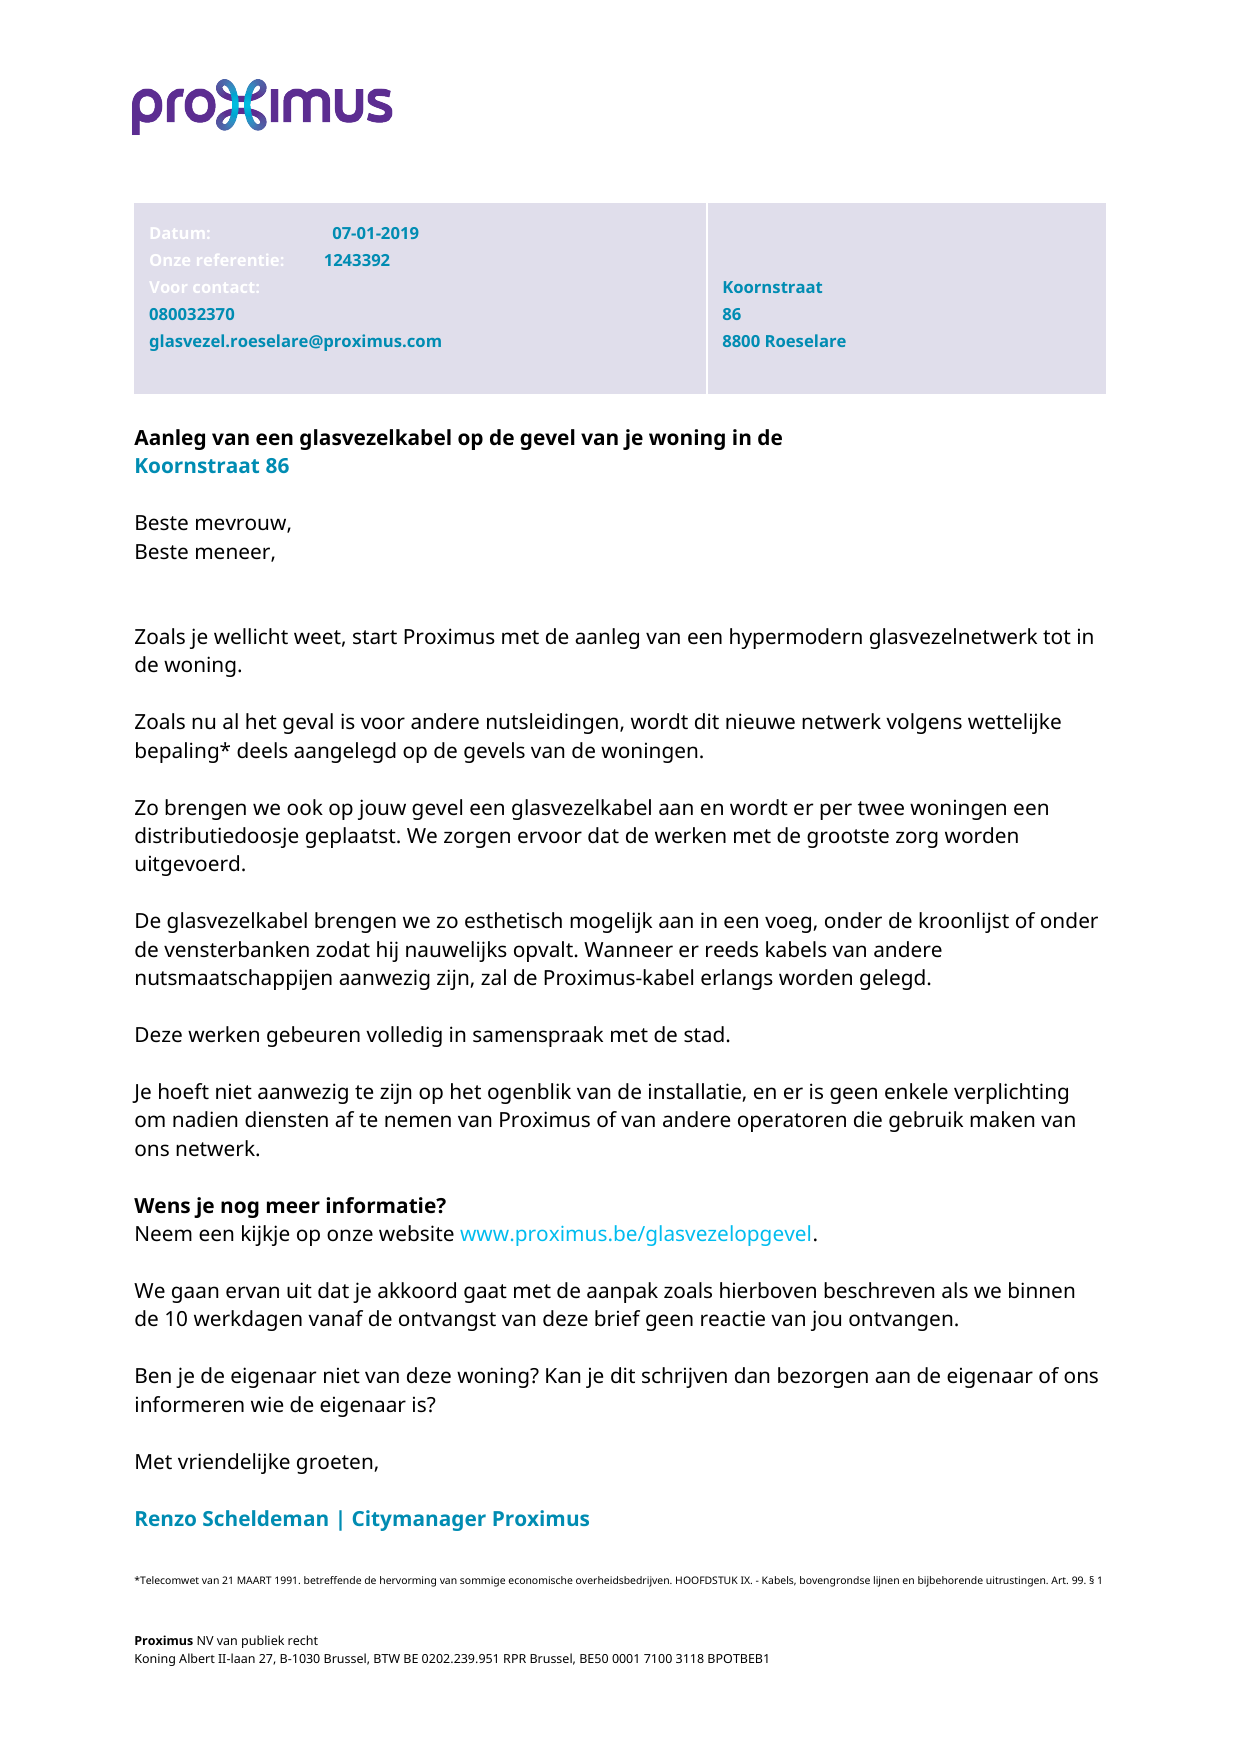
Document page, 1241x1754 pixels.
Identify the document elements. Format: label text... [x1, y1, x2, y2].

text Je hoeft niet aanwezig te zijn op het ogenblik van de installatie, en er is geen enkele verplichting om nadien diensten af te nemen van Proximus of van andere operatoren die gebruik maken van ons netwerk. [134, 1077, 1106, 1162]
text Ben je de eigenaar niet van deze woning? Kan je dit schrijven dan bezorgen aan de eigenaar of ons informeren wie de eigenaar is? [134, 1361, 1106, 1418]
text De glasvezelkabel brengen we zo esthetisch mogelijk aan in een voeg, onder de kroonlijst of onder de vensterbanken zodat hij nauwelijks opvalt. Wanneer er reeds kabels van andere nutsmaatschappijen aanwezig zijn, zal de Proximus-kabel erlangs worden gelegd. [134, 906, 1106, 992]
text Met vriendelijke groeten, [134, 1447, 1106, 1475]
text We gaan ervan uit dat je akkoord gaat met de aanpak zoals hierboven beschreven als we binnen de 10 werkdagen vanaf de ontvangst van deze brief geen reactie van jou ontvangen. [134, 1276, 1106, 1333]
table_header Datum: 07-01-2019 Onze referentie: 1243392 Voor contact: 080032370 glasvezel.roeselare@proximus.com [134, 203, 706, 394]
table_header Koornstraat 86 8800 Roeselare [708, 203, 1106, 394]
text Neem een kijkje op onze website www.proximus.be/glasvezelopgevel. [134, 1219, 1106, 1248]
text Zoals nu al het geval is voor andere nutsleidingen, wordt dit nieuwe netwerk volgens wettelijke bepaling* deels aangelegd op de gevels van de woningen. [134, 707, 1106, 764]
text Deze werken gebeuren volledig in samenspraak met de stad. [134, 1020, 1106, 1049]
text Koornstraat 86 [134, 451, 1106, 480]
text Renzo Scheldeman | Citymanager Proximus [134, 1504, 1106, 1532]
picture [0, 0, 1241, 149]
text Beste meneer, [134, 537, 1106, 565]
text Aanleg van een glasvezelkabel op de gevel van je woning in de [134, 423, 1106, 451]
text *Telecomwet van 21 MAART 1991. betreffende de hervorming van sommige economische overheidsbedrijven. HOOFDSTUK IX. - Kabels, bovengrondse lijnen en bijbehorende uitrustingen. Art. 99. § 1 [134, 1561, 1106, 1588]
text Beste mevrouw, [134, 508, 1106, 537]
text Zo brengen we ook op jouw gevel een glasvezelkabel aan en wordt er per twee woningen een distributiedoosje geplaatst. We zorgen ervoor dat de werken met de grootste zorg worden uitgevoerd. [134, 793, 1106, 878]
text Wens je nog meer informatie? [134, 1191, 1106, 1219]
text Zoals je wellicht weet, start Proximus met de aanleg van een hypermodern glasvezelnetwerk tot in de woning. [134, 622, 1106, 679]
